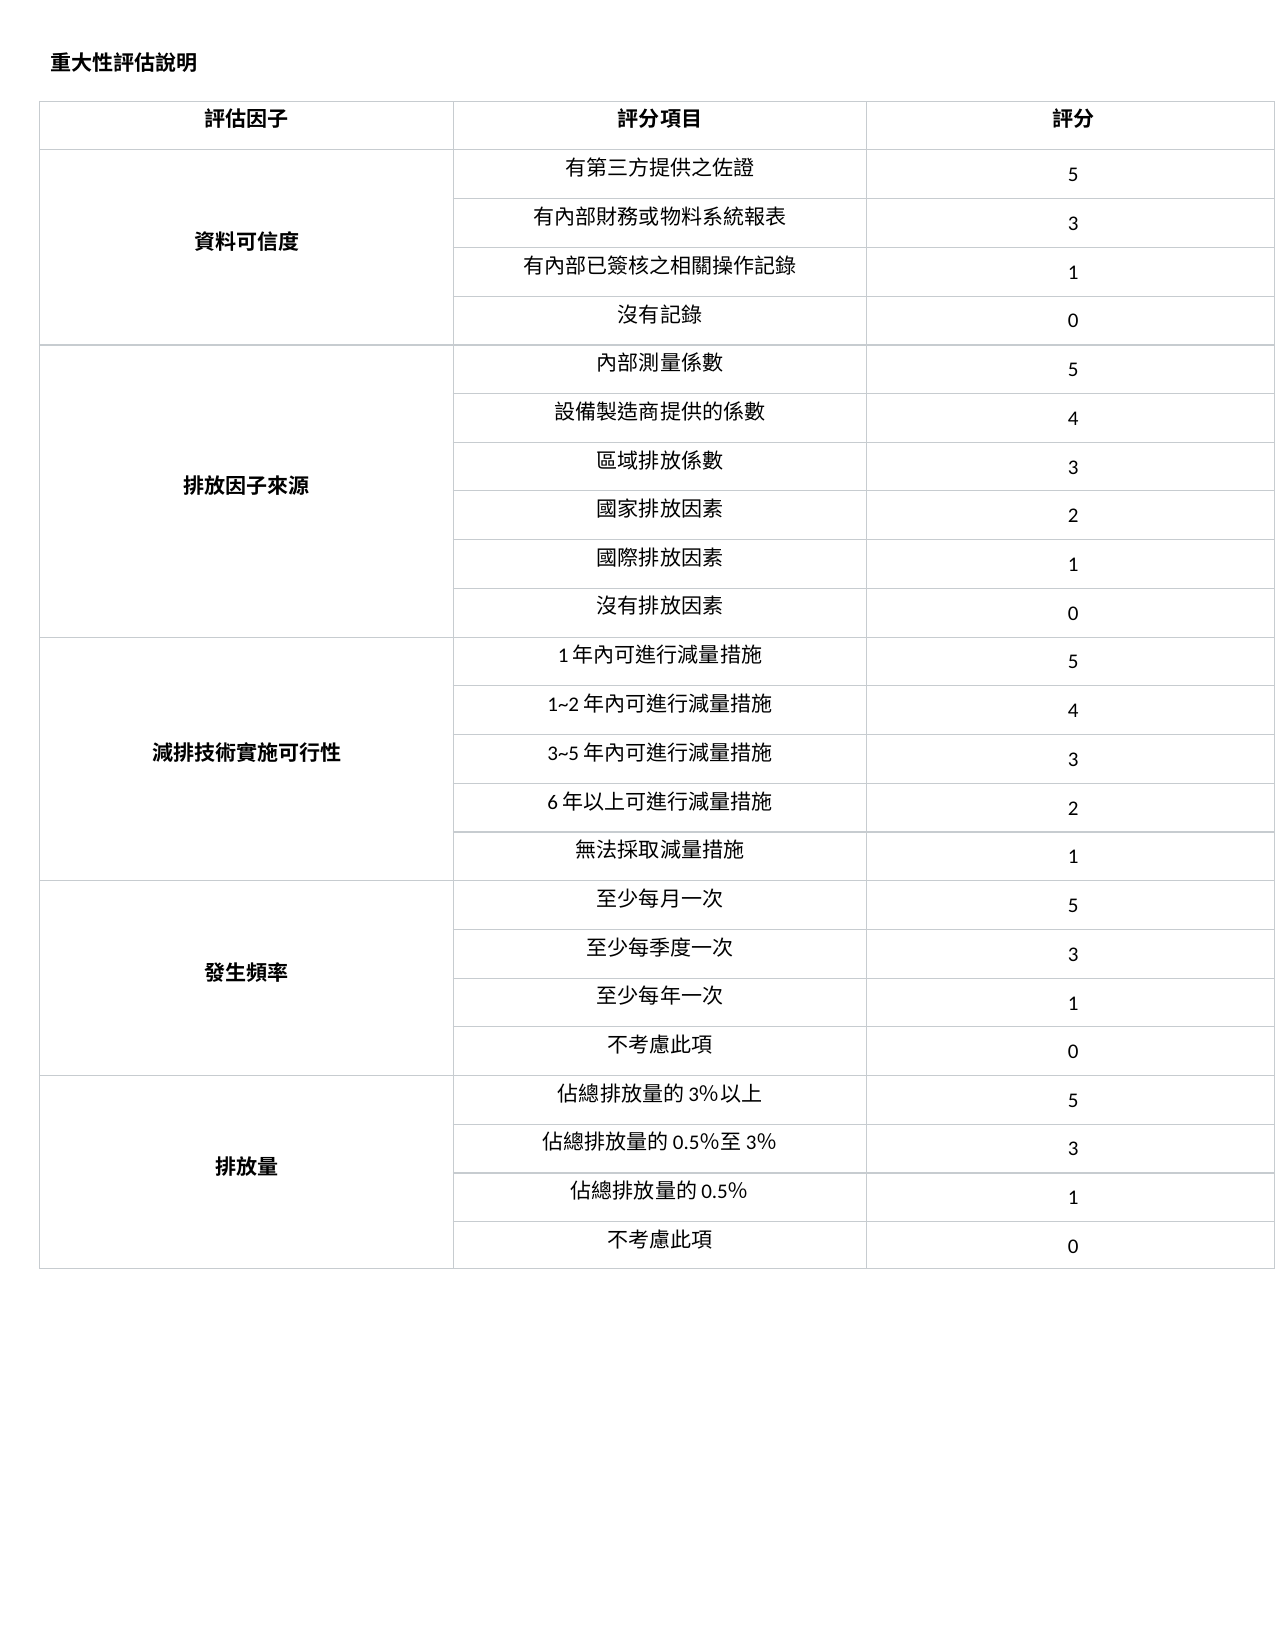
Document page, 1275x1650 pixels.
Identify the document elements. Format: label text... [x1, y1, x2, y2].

table_cell 5 [867, 1076, 1274, 1123]
table_cell 4 [867, 686, 1274, 734]
table_cell 內部測量係數 [454, 346, 866, 393]
table_cell 2 [867, 784, 1274, 831]
table_cell 1年內可進行減量措施 [454, 638, 866, 685]
table_cell 沒有排放因素 [454, 589, 866, 637]
table_cell 1 [867, 979, 1274, 1026]
table_cell 1 [867, 248, 1274, 296]
table_cell 0 [867, 589, 1274, 637]
table_cell 1 [867, 540, 1274, 588]
table_cell 1 [867, 833, 1274, 880]
table_cell 不考慮此項 [454, 1027, 866, 1075]
table_cell 國家排放因素 [454, 491, 866, 539]
table_cell 6年以上可進行減量措施 [454, 784, 866, 831]
table_cell 排放因子來源 [40, 346, 453, 637]
table_cell 5 [867, 638, 1274, 685]
table_cell 至少每季度一次 [454, 930, 866, 977]
table_header 評估因子 [40, 102, 453, 149]
table_cell 資料可信度 [40, 150, 453, 344]
table_header 評分 [867, 102, 1274, 149]
table_header 評分項目 [454, 102, 866, 149]
table_cell 3~5年內可進行減量措施 [454, 735, 866, 783]
table_cell 0 [867, 297, 1274, 344]
table_cell 5 [867, 346, 1274, 393]
table_cell 佔總排放量的0.5％至3％ [454, 1125, 866, 1172]
table_cell 至少每年一次 [454, 979, 866, 1026]
table_cell 0 [867, 1222, 1274, 1268]
table_cell 發生頻率 [40, 881, 453, 1075]
table_cell 3 [867, 735, 1274, 783]
table_cell 無法採取減量措施 [454, 833, 866, 880]
table_cell 3 [867, 443, 1274, 490]
table_cell 至少每月一次 [454, 881, 866, 929]
table_cell 5 [867, 881, 1274, 929]
table_cell 不考慮此項 [454, 1222, 866, 1268]
table_cell 3 [867, 199, 1274, 247]
table_cell 沒有記錄 [454, 297, 866, 344]
table_cell 佔總排放量的3％以上 [454, 1076, 866, 1123]
table_cell 有第三方提供之佐證 [454, 150, 866, 198]
table_cell 減排技術實施可行性 [40, 638, 453, 880]
table_cell 1 [867, 1174, 1274, 1221]
table_cell 區域排放係數 [454, 443, 866, 490]
table_cell 設備製造商提供的係數 [454, 394, 866, 442]
table_cell 0 [867, 1027, 1274, 1075]
table_cell 排放量 [40, 1076, 453, 1268]
table_cell 3 [867, 930, 1274, 977]
text 重大性評估說明 [50, 53, 1258, 74]
table_cell 有內部已簽核之相關操作記錄 [454, 248, 866, 296]
table_cell 有內部財務或物料系統報表 [454, 199, 866, 247]
table_cell 佔總排放量的0.5％ [454, 1174, 866, 1221]
table_cell 5 [867, 150, 1274, 198]
table_cell 2 [867, 491, 1274, 539]
table_cell 國際排放因素 [454, 540, 866, 588]
table_cell 1~2年內可進行減量措施 [454, 686, 866, 734]
table_cell 3 [867, 1125, 1274, 1172]
table_cell 4 [867, 394, 1274, 442]
